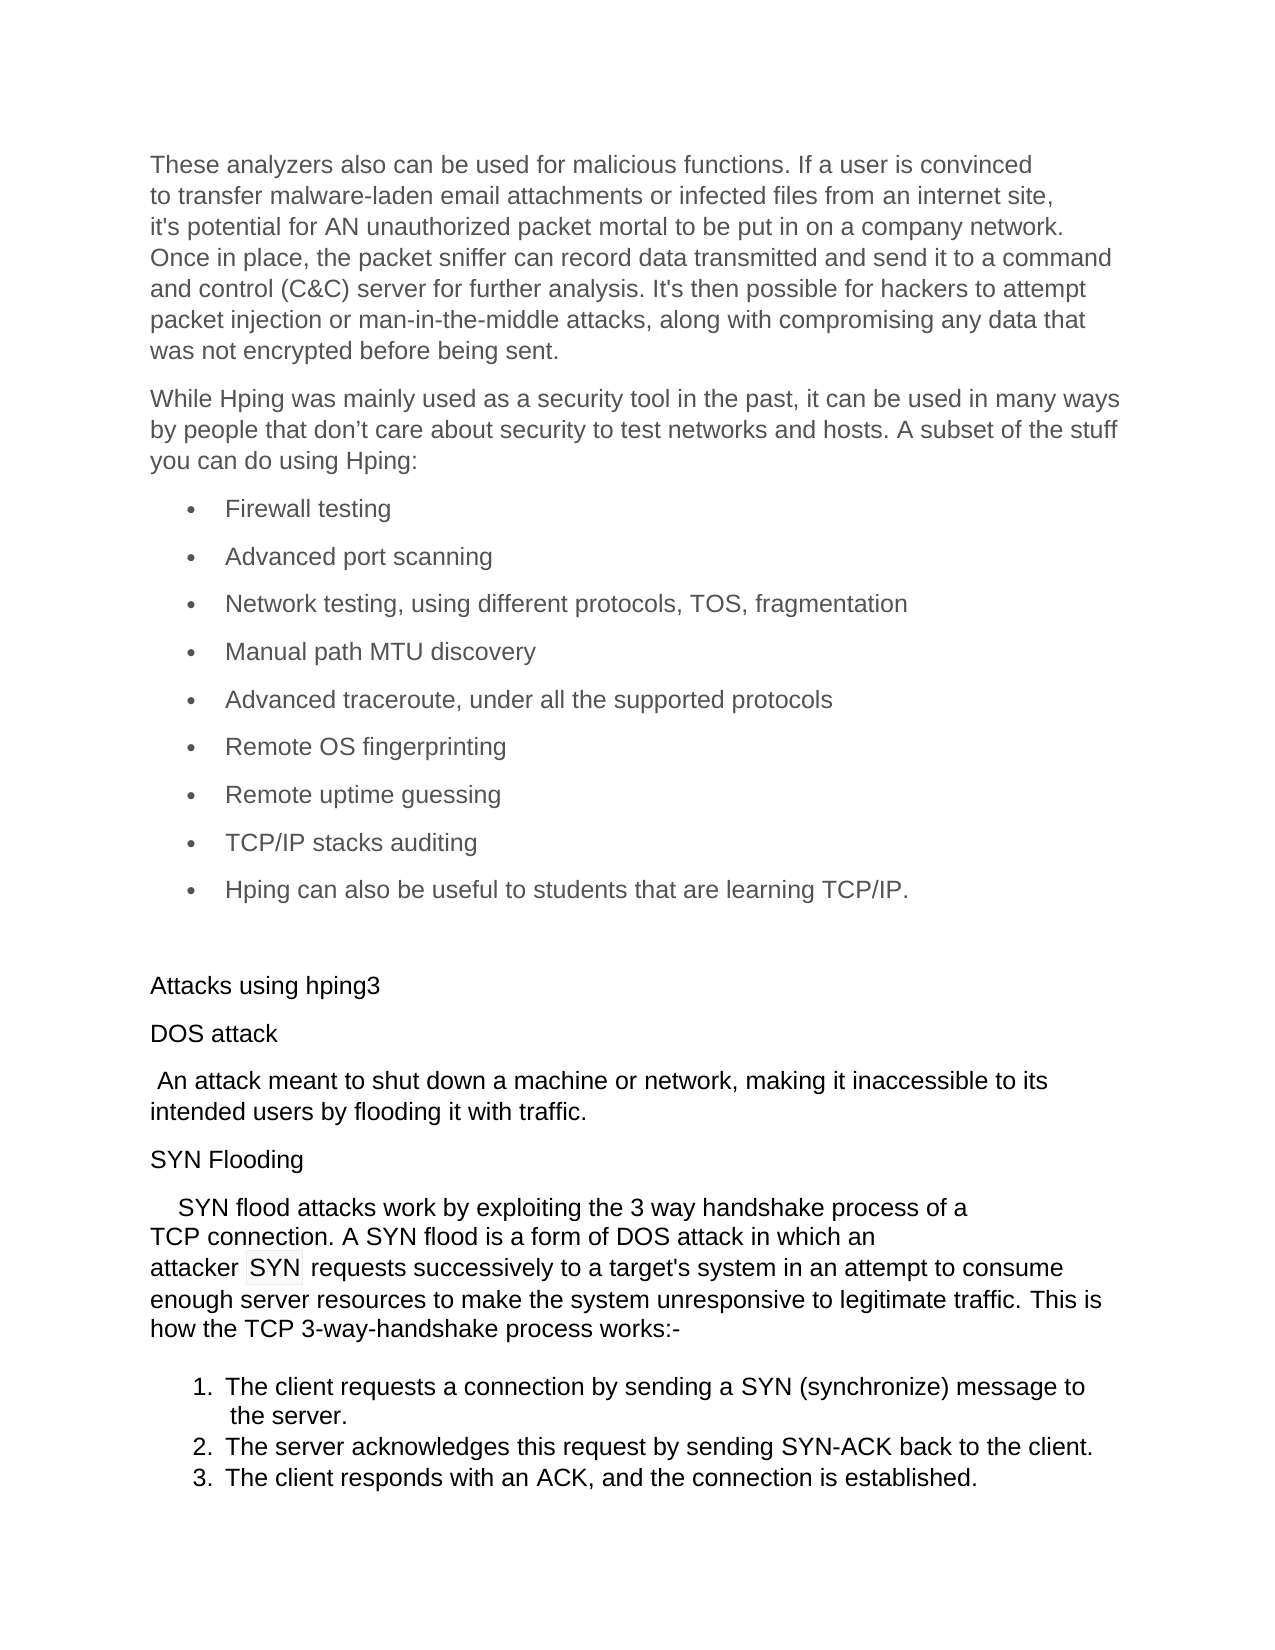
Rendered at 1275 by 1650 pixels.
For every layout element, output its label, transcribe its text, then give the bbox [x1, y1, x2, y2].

list Advanced traceroute, under all the supported protocols [187, 684, 1125, 713]
list Remote uptime guessing [187, 780, 1125, 809]
text SYN flood attacks work by exploiting the 3 way handshake process of a TCP connection. A SYN flood is a form of DOS attack in which an attacker SYN requests successively to a target's system in an attempt to consume enough server resources to make the system unresponsive to legitimate traffic. This is how the TCP 3-way-handshake process works:- [150, 1193, 1125, 1343]
list The client responds with an ACK, and the connection is established. [192, 1463, 1125, 1492]
list The server acknowledges this request by sending SYN-ACK back to the client. [192, 1432, 1125, 1461]
text DOS attack [150, 1018, 1125, 1047]
text While Hping was mainly used as a security tool in the past, it can be used in many ways by people that don’t care about security to test networks and hosts. A subset of the stuff you can do using Hping: [150, 384, 1125, 475]
list Network testing, using different protocols, TOS, fragmentation [187, 589, 1125, 618]
text SYN Flooding [150, 1145, 1125, 1174]
text An attack meant to shut down a machine or network, making it inaccessible to its intended users by flooding it with traffic. [150, 1066, 1125, 1126]
list Remote OS fingerprinting [187, 732, 1125, 761]
list Hping can also be useful to students that are learning TCP/IP. [187, 875, 1125, 904]
list TCP/IP stacks auditing [187, 828, 1125, 856]
list Advanced port scanning [187, 541, 1125, 570]
list Firewall testing [187, 494, 1125, 522]
text Attacks using hping3 [150, 971, 1125, 999]
list The client requests a connection by sending a SYN (synchronize) message to the server. [192, 1372, 1125, 1429]
text These analyzers also can be used for malicious functions. If a user is convinced to transfer malware-laden email attachments or infected files from an internet site, it's potential for AN unauthorized packet mortal to be put in on a company network. Once in place, the packet sniffer can record data transmitted and send it to a command and control (C&C) server for further analysis. It's then possible for hackers to attempt packet injection or man-in-the-middle attacks, along with compromising any data that was not encrypted before being sent. [150, 150, 1125, 365]
list Manual path MTU discovery [187, 637, 1125, 666]
